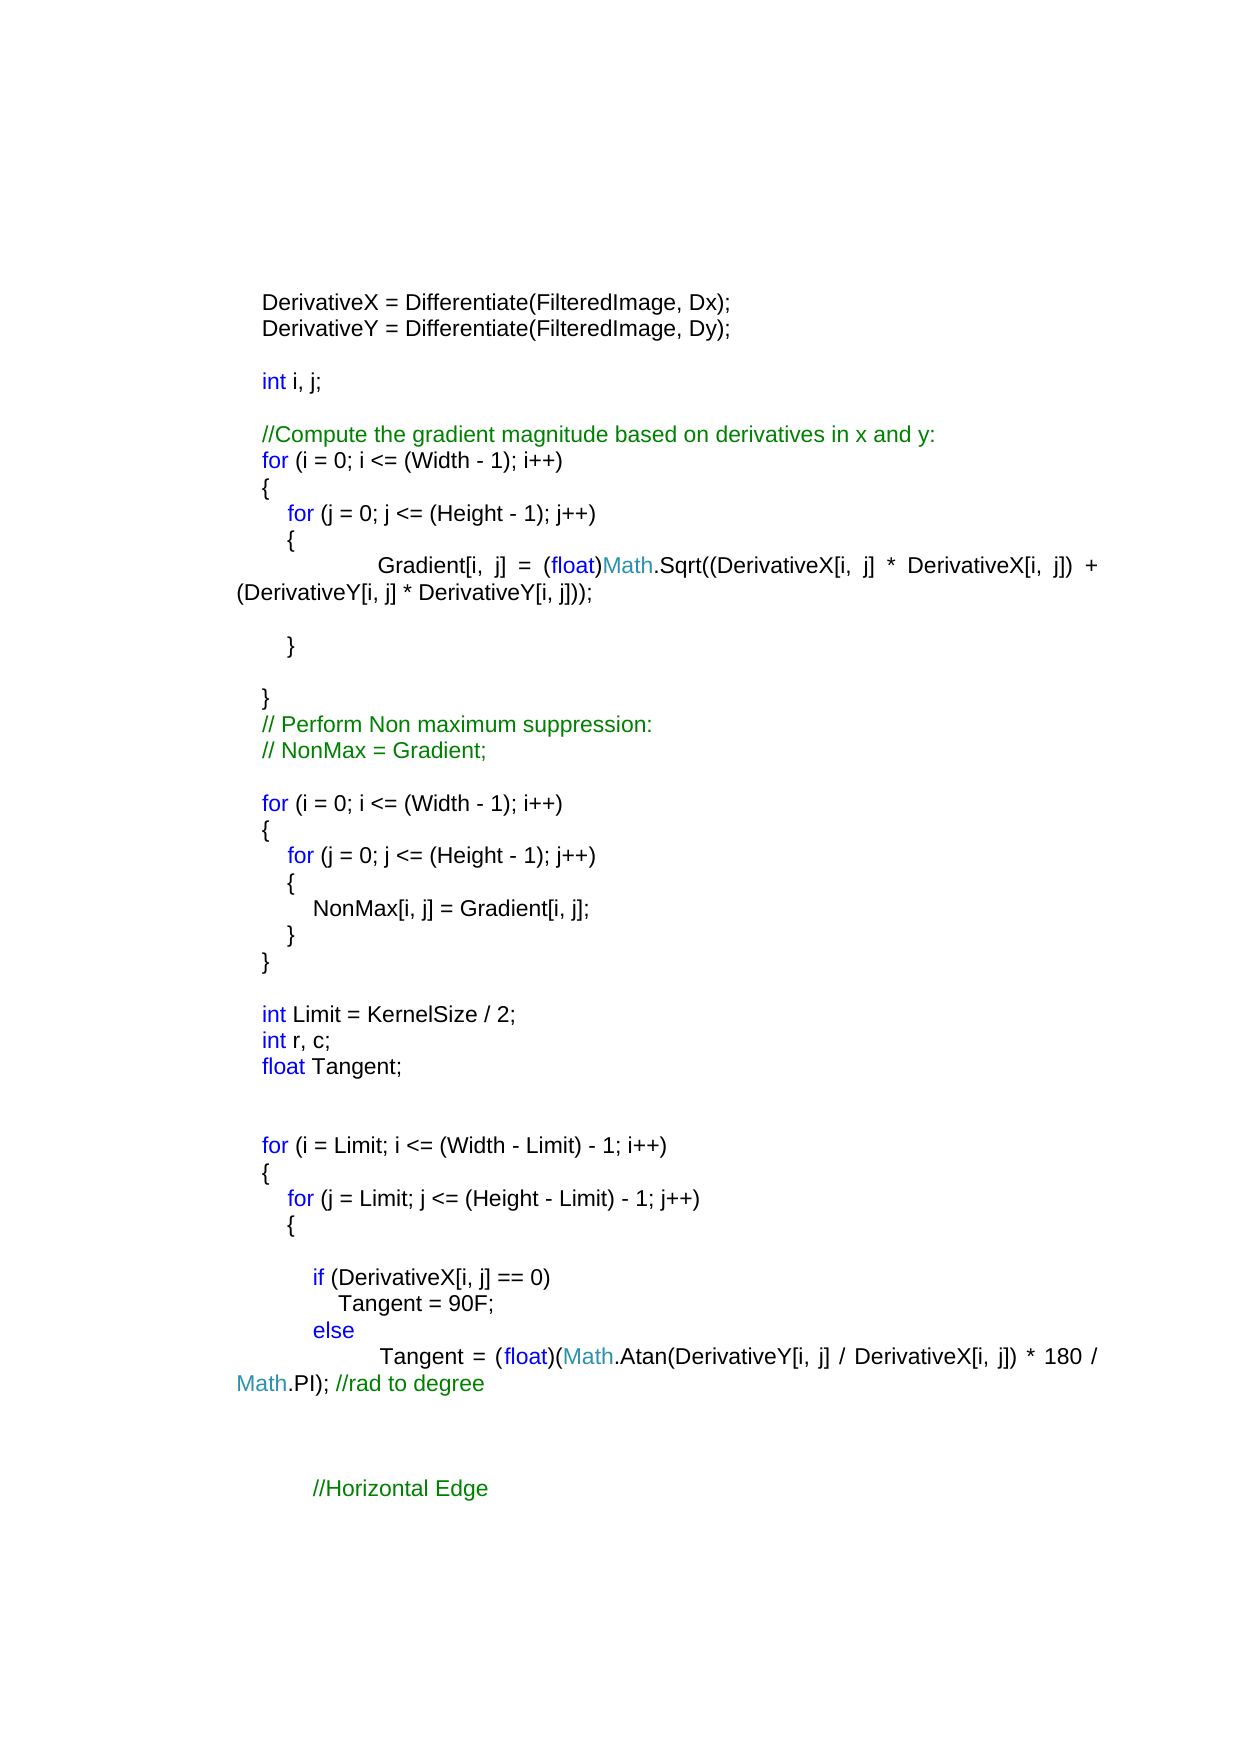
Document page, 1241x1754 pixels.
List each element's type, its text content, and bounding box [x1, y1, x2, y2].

text } [236, 684, 1098, 711]
text for (i = 0; i <= (Width - 1); i++) [236, 790, 1098, 816]
text for (j = 0; j <= (Height - 1); j++) [236, 500, 1098, 526]
text } [236, 921, 1098, 948]
text //Compute the gradient magnitude based on derivatives in x and y: [236, 421, 1098, 447]
text for (j = Limit; j <= (Height - Limit) - 1; j++) [236, 1185, 1098, 1211]
text Gradient[i, j] = (float)Math.Sqrt((DerivativeX[i, j] * DerivativeX[i, j]) + (DerivativeY[i, j] * DerivativeY[i, j])); [236, 552, 1098, 605]
text Tangent = (float)(Math.Atan(DerivativeY[i, j] / DerivativeX[i, j]) * 180 / Math.PI); //rad to degree [236, 1343, 1098, 1396]
text for (i = 0; i <= (Width - 1); i++) [236, 447, 1098, 473]
text { [236, 526, 1098, 552]
text DerivativeX = Differentiate(FilteredImage, Dx); [236, 289, 1098, 315]
text } [236, 948, 1098, 974]
text { [236, 869, 1098, 895]
text { [236, 1159, 1098, 1185]
text //Horizontal Edge [236, 1475, 1098, 1501]
text DerivativeY = Differentiate(FilteredImage, Dy); [236, 315, 1098, 342]
text for (j = 0; j <= (Height - 1); j++) [236, 842, 1098, 869]
text { [236, 816, 1098, 842]
text int i, j; [236, 368, 1098, 394]
text // Perform Non maximum suppression: [236, 711, 1098, 737]
text float Tangent; [236, 1053, 1098, 1079]
text Tangent = 90F; [236, 1290, 1098, 1317]
text int r, c; [236, 1027, 1098, 1053]
text { [236, 1211, 1098, 1238]
text NonMax[i, j] = Gradient[i, j]; [236, 895, 1098, 921]
text { [236, 473, 1098, 500]
text } [236, 632, 1098, 658]
text for (i = Limit; i <= (Width - Limit) - 1; i++) [236, 1132, 1098, 1159]
text int Limit = KernelSize / 2; [236, 1001, 1098, 1027]
text else [236, 1317, 1098, 1343]
text if (DerivativeX[i, j] == 0) [236, 1264, 1098, 1290]
text // NonMax = Gradient; [236, 737, 1098, 763]
